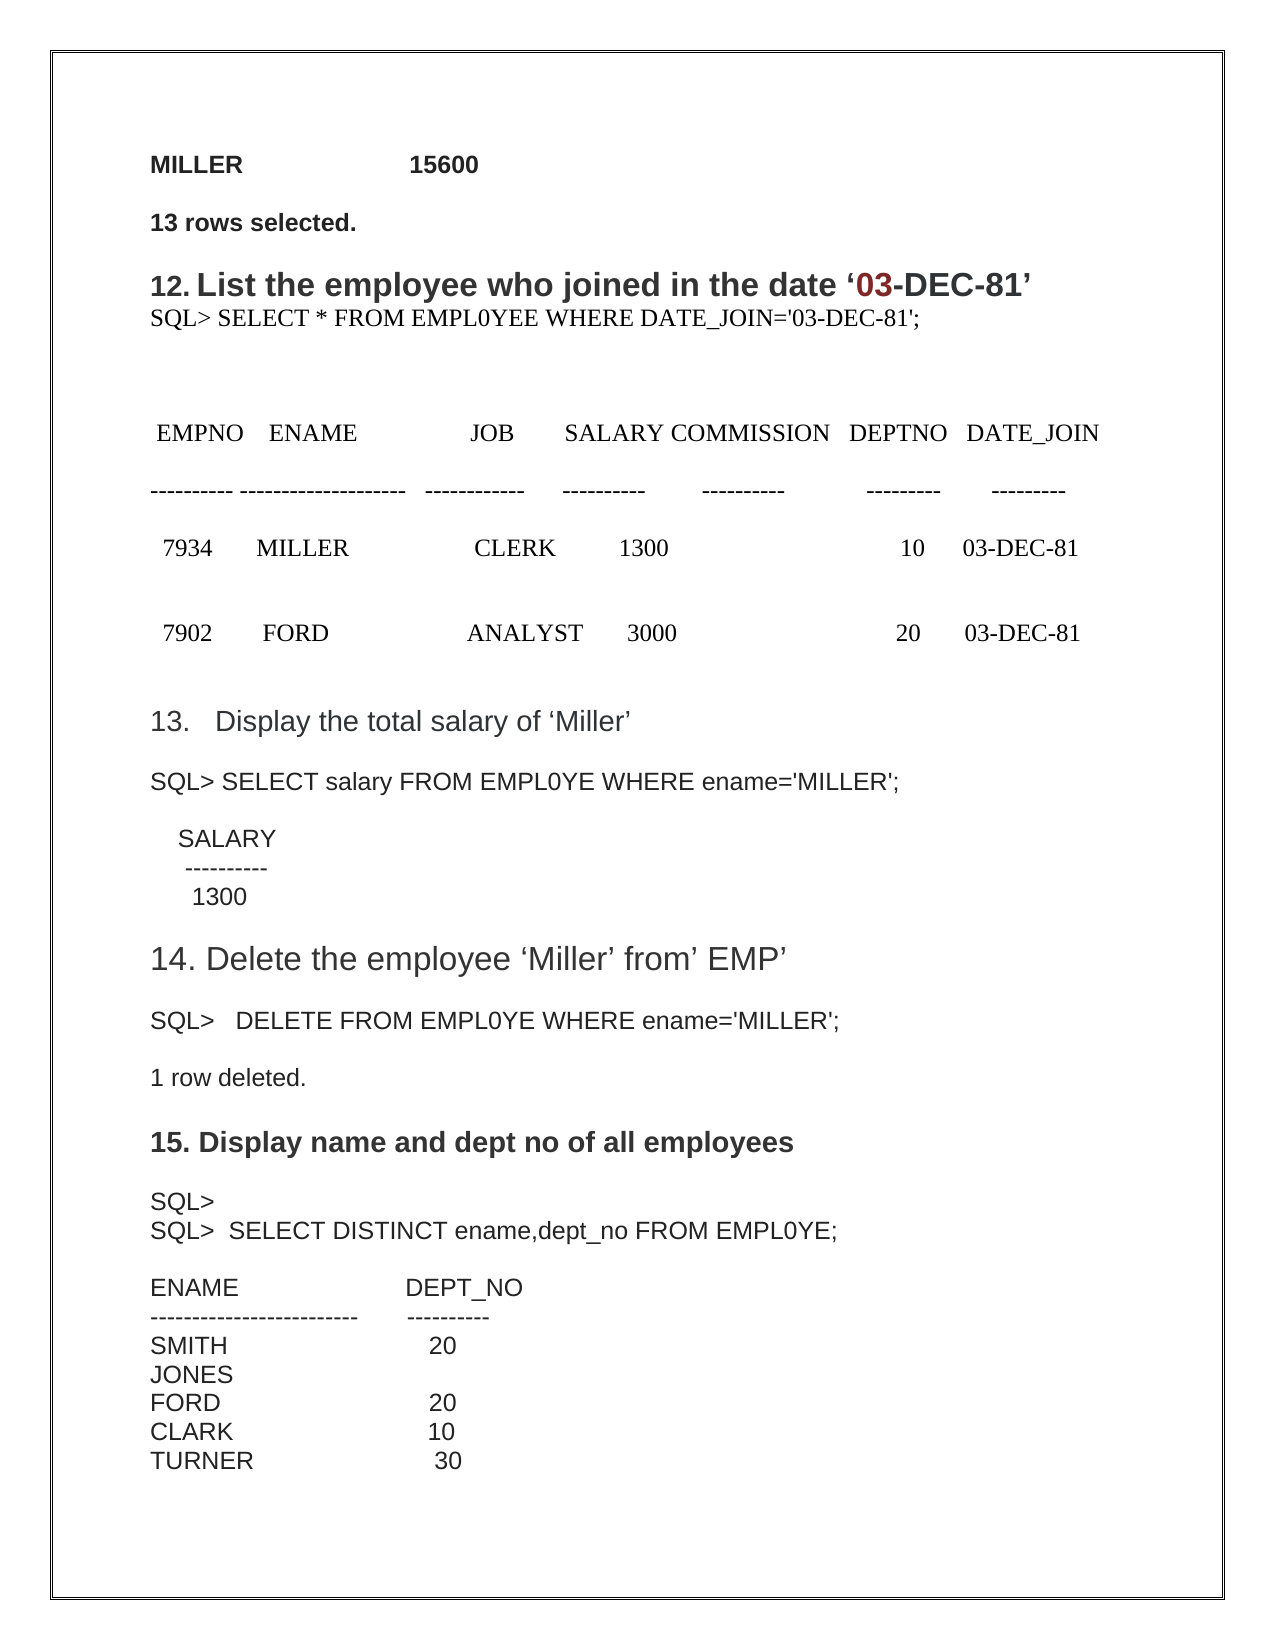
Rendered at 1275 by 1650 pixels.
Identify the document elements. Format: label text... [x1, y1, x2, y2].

text TURNER 30 [150, 1446, 1125, 1474]
text EMPNO ENAME JOB SALARY COMMISSION DEPTNO DATE_JOIN [150, 418, 1125, 446]
text SQL> SELECT * FROM EMPL0YEE WHERE DATE_JOIN='03-DEC-81'; [150, 303, 1125, 332]
text CLARK 10 [150, 1417, 1125, 1446]
text SMITH 20 [150, 1331, 1125, 1359]
text SQL> DELETE FROM EMPL0YE WHERE ename='MILLER'; [150, 1006, 1125, 1034]
text 12. List the employee who joined in the date ‘03-DEC-81’ [150, 265, 1125, 303]
text SQL> SELECT DISTINCT ename,dept_no FROM EMPL0YE; [150, 1216, 1125, 1244]
text 14. Delete the employee ‘Miller’ from’ EMP’ [150, 939, 1125, 1006]
text 7934 MILLER CLERK 1300 10 03-DEC-81 [150, 533, 1125, 561]
text 13 rows selected. [150, 207, 1125, 236]
text SALARY [150, 824, 1125, 853]
text SQL> [150, 1187, 1125, 1216]
text ---------- [150, 853, 1125, 882]
text 7902 FORD ANALYST 3000 20 03-DEC-81 [150, 618, 1125, 647]
text ENAME DEPT_NO [150, 1273, 1125, 1302]
text ------------------------- ---------- [150, 1302, 1125, 1331]
text MILLER 15600 [150, 150, 1125, 179]
text 13. Display the total salary of ‘Miller’ [150, 704, 1125, 738]
text SQL> SELECT salary FROM EMPL0YE WHERE ename='MILLER'; [150, 767, 1125, 796]
text 1 row deleted. [150, 1063, 1125, 1092]
text FORD 20 [150, 1388, 1125, 1417]
text 15. Display name and dept no of all employees [150, 1126, 1125, 1187]
text JONES [150, 1359, 1125, 1388]
text ---------- -------------------- ------------ ---------- ---------- --------- --------- [150, 475, 1125, 504]
text 1300 [150, 882, 1125, 911]
